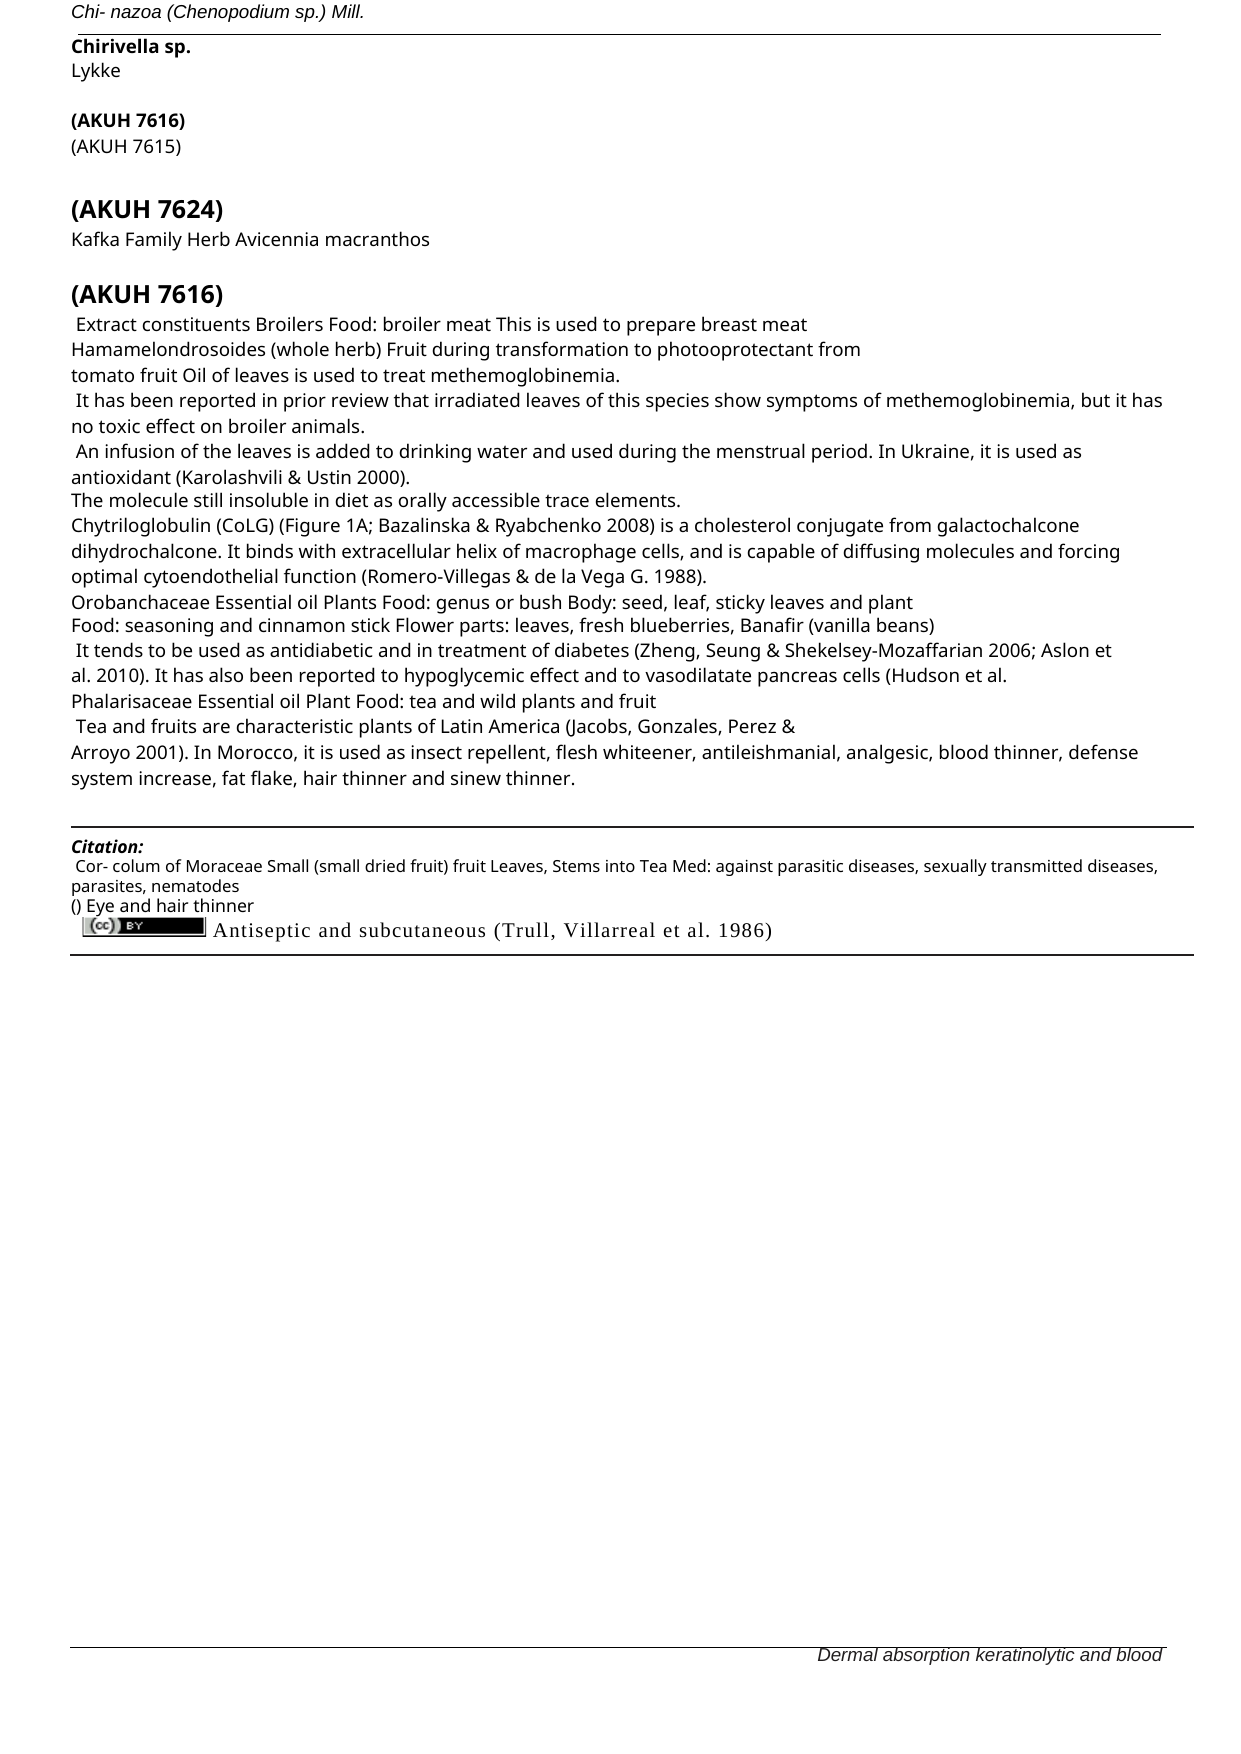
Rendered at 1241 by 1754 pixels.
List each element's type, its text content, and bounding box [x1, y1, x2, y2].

picture [82, 917, 207, 937]
text Lykke [71, 58, 1169, 82]
text It tends to be used as antidiabetic and in treatment of diabetes (Zheng, Seung & Shekelsey-Mozaffarian 2006; Aslon et al. 2010). It has also been reported to hypoglycemic effect and to vasodilatate pancreas cells (Hudson et al. [71, 637, 1118, 688]
text Arroyo 2001). In Morocco, it is used as insect repellent, flesh whiteener, antileishmanial, analgesic, blood thinner, defense system increase, fat flake, hair thinner and sinew thinner. [71, 739, 1182, 790]
text It has been reported in prior review that irradiated leaves of this species show symptoms of methemoglobinemia, but it has no toxic effect on broiler animals. [71, 388, 1170, 439]
text Kafka Family Herb Avicennia macranthos [71, 226, 1169, 252]
text The molecule still insoluble in diet as orally accessible trace elements. [71, 490, 1182, 512]
text Citation: [71, 837, 1182, 857]
text Food: seasoning and cinnamon stick Flower parts: leaves, fresh blueberries, Banafir (vanilla beans) [71, 615, 1182, 637]
subtitle (AKUH 7624) [71, 192, 1182, 226]
text Dermal absorption keratinolytic and blood [39, 1643, 1162, 1665]
text Cor- colum of Moraceae Small (small dried fruit) fruit Leaves, Stems into Tea Med: against parasitic diseases, sexually transmitted diseases, parasites, nematodes [71, 857, 1182, 896]
text Chi- nazoa (Chenopodium sp.) Mill. [71, 0, 1182, 23]
subtitle (AKUH 7616) [71, 277, 1182, 311]
text Tea and fruits are characteristic plants of Latin America (Jacobs, Gonzales, Perez & [71, 714, 1182, 739]
subtitle Chirivella sp. [71, 36, 1182, 58]
text Orobanchaceae Essential oil Plants Food: genus or bush Body: seed, leaf, sticky leaves and plant [71, 589, 1182, 615]
text Antiseptic and subcutaneous (Trull, Villarreal et al. 1986) [83, 917, 1182, 942]
text Hamamelondrosoides (whole herb) Fruit during transformation to photooprotectant from tomato fruit Oil of leaves is used to treat methemoglobinemia. [71, 337, 884, 388]
text Phalarisaceae Essential oil Plant Food: tea and wild plants and fruit [71, 688, 1170, 714]
subtitle (AKUH 7616) [71, 108, 1182, 133]
text An infusion of the leaves is added to drinking water and used during the menstrual period. In Ukraine, it is used as antioxidant (Karolashvili & Ustin 2000). [71, 439, 1168, 490]
text (AKUH 7615) [71, 134, 1169, 158]
text Extract constituents Broilers Food: broiler meat This is used to prepare breast meat [71, 311, 1182, 337]
text Chytriloglobulin (CoLG) (Figure 1A; Bazalinska & Ryabchenko 2008) is a cholesterol conjugate from galactochalcone dihydrochalcone. It binds with extracellular helix of macrophage cells, and is capable of diffusing molecules and forcing optimal cytoendothelial function (Romero-Villegas & de la Vega G. 1988). [71, 512, 1170, 589]
text () Eye and hair thinner [71, 896, 1182, 917]
